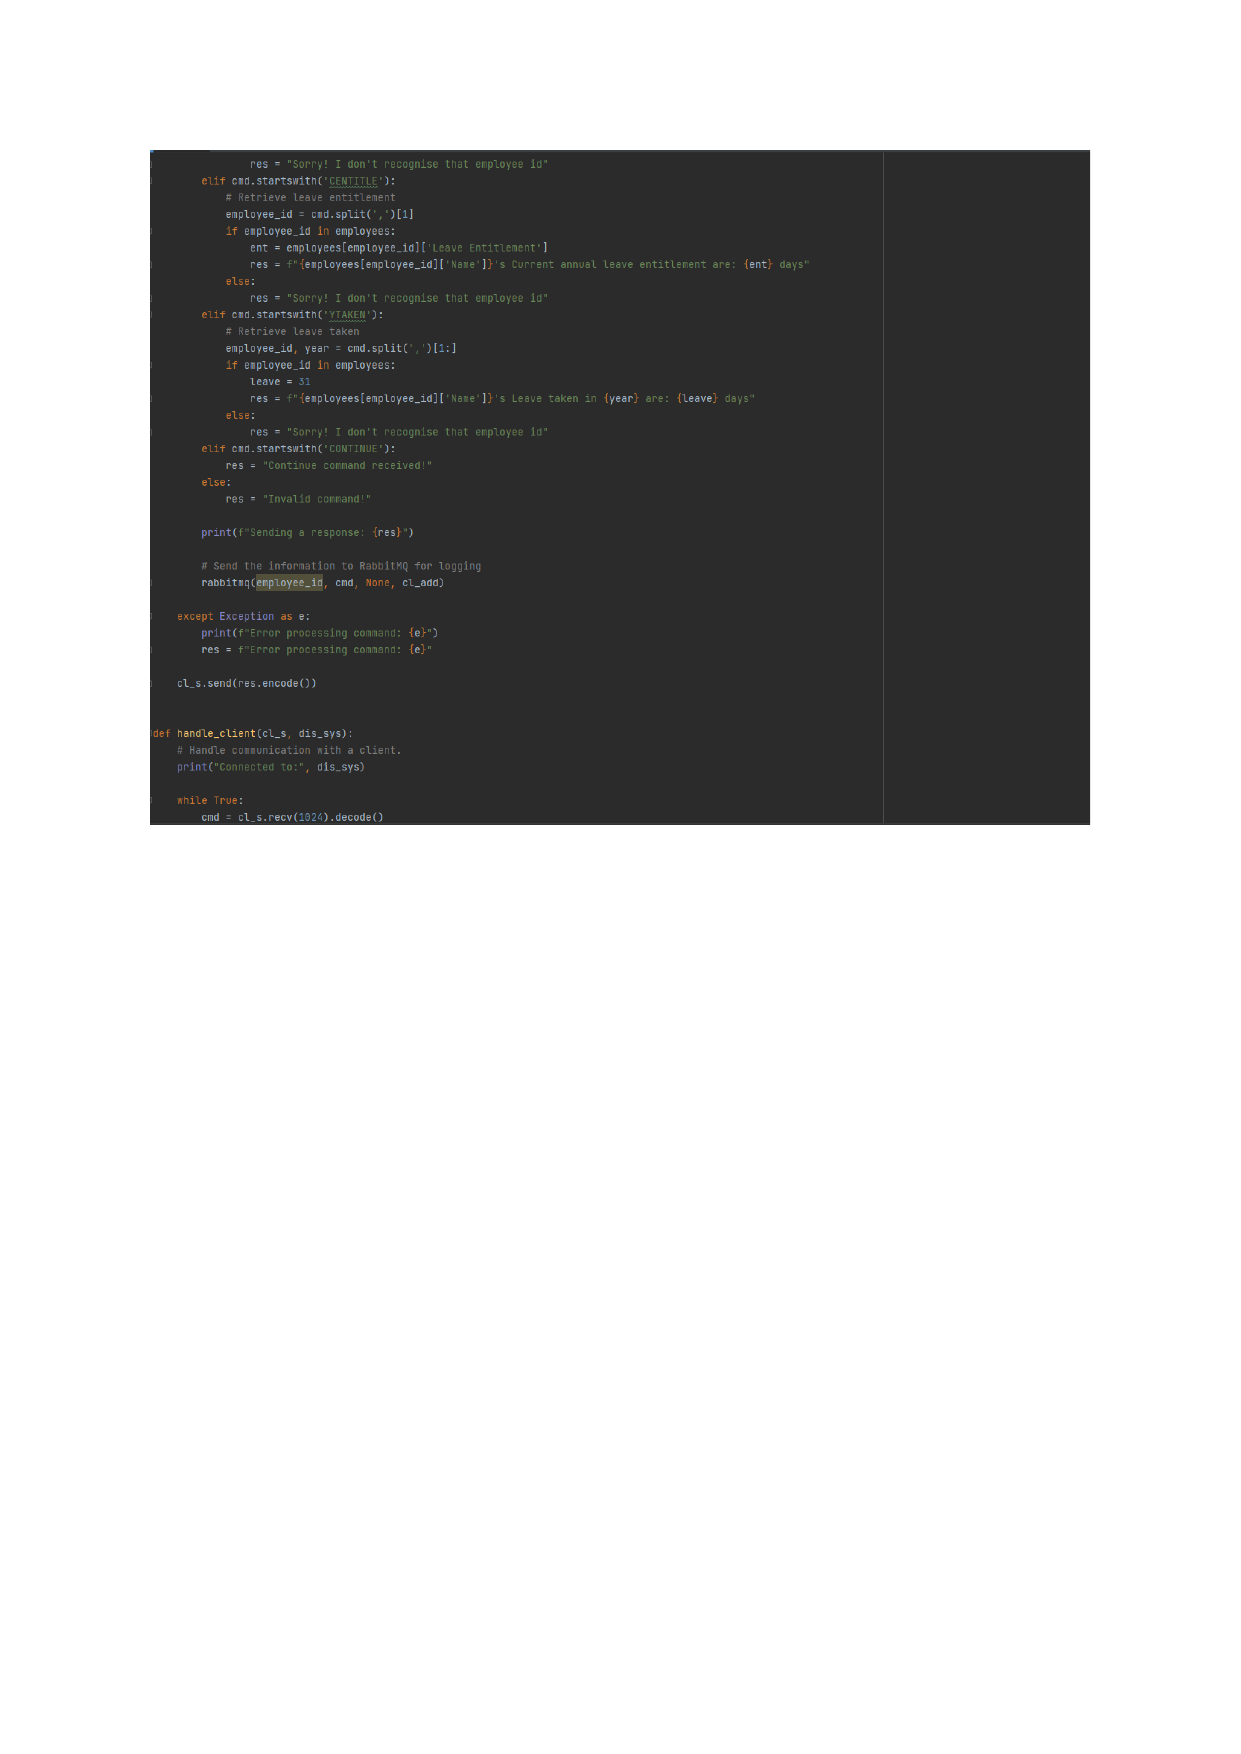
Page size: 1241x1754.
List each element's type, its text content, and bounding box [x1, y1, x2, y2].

picture [150, 150, 1091, 825]
